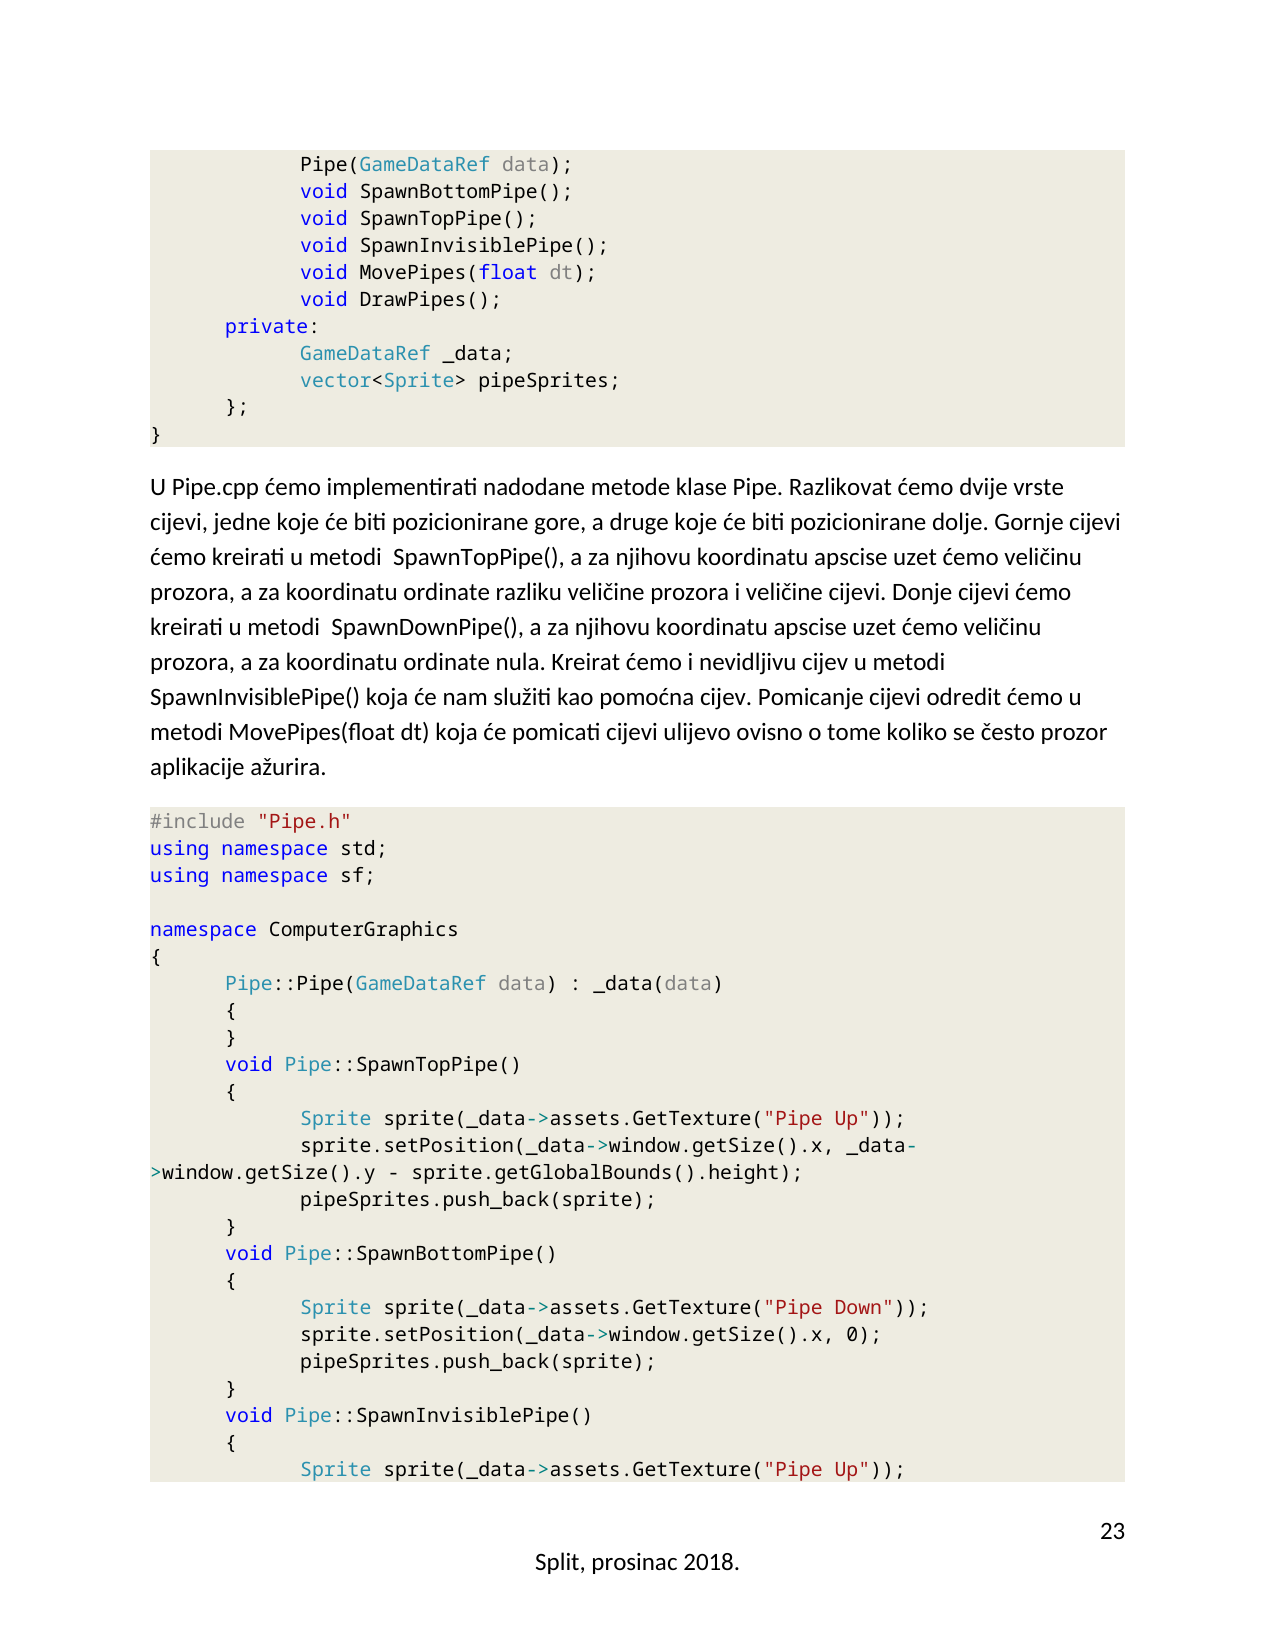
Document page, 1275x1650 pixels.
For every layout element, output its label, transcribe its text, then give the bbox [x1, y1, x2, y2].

text Pipe::Pipe(GameDataRef data) : _data(data) [150, 969, 1125, 996]
text Sprite sprite(_data->assets.GetTexture("Pipe Down")); [150, 1293, 1125, 1320]
text #include "Pipe.h" [150, 807, 1125, 834]
text } [150, 1212, 1125, 1239]
text GameDataRef _data; [150, 339, 1125, 366]
text pipeSprites.push_back(sprite); [150, 1347, 1125, 1374]
text vector<Sprite> pipeSprites; [150, 366, 1125, 393]
text { [150, 1428, 1125, 1455]
text Sprite sprite(_data->assets.GetTexture("Pipe Up")); [150, 1104, 1125, 1131]
text void DrawPipes(); [150, 285, 1125, 312]
text void MovePipes(float dt); [150, 258, 1125, 285]
text { [150, 1077, 1125, 1104]
text namespace ComputerGraphics [150, 915, 1125, 942]
text pipeSprites.push_back(sprite); [150, 1185, 1125, 1212]
text U Pipe.cpp ćemo implementirati nadodane metode klase Pipe. Razlikovat ćemo dvije vrste cijevi, jedne koje će biti pozicionirane gore, a druge koje će biti pozicionirane dolje. Gornje cijevi ćemo kreirati u metodi SpawnTopPipe(), a za njihovu koordinatu apscise uzet ćemo veličinu prozora, a za koordinatu ordinate razliku veličine prozora i veličine cijevi. Donje cijevi ćemo kreirati u metodi SpawnDownPipe(), a za njihovu koordinatu apscise uzet ćemo veličinu prozora, a za koordinatu ordinate nula. Kreirat ćemo i nevidljivu cijev u metodi SpawnInvisiblePipe() koja će nam služiti kao pomoćna cijev. Pomicanje cijevi odredit ćemo u metodi MovePipes(float dt) koja će pomicati cijevi ulijevo ovisno o tome koliko se često prozor aplikacije ažurira. [150, 472, 1125, 782]
text void Pipe::SpawnInvisiblePipe() [150, 1401, 1125, 1428]
text sprite.setPosition(_data->window.getSize().x, 0); [150, 1320, 1125, 1347]
text Pipe(GameDataRef data); [150, 150, 1125, 177]
text using namespace sf; [150, 861, 1125, 888]
text void SpawnBottomPipe(); [150, 177, 1125, 204]
text private: [150, 312, 1125, 339]
text } [150, 1374, 1125, 1401]
text sprite.setPosition(_data->window.getSize().x, _data->window.getSize().y - sprite.getGlobalBounds().height); [150, 1131, 1125, 1185]
text void SpawnInvisiblePipe(); [150, 231, 1125, 258]
text using namespace std; [150, 834, 1125, 861]
text void Pipe::SpawnBottomPipe() [150, 1239, 1125, 1266]
text { [150, 1266, 1125, 1293]
text }; [150, 393, 1125, 420]
text { [150, 942, 1125, 969]
text void SpawnTopPipe(); [150, 204, 1125, 231]
text void Pipe::SpawnTopPipe() [150, 1050, 1125, 1077]
text } [150, 1023, 1125, 1050]
text Sprite sprite(_data->assets.GetTexture("Pipe Up")); [150, 1455, 1125, 1482]
text { [150, 996, 1125, 1023]
text } [150, 420, 1125, 447]
